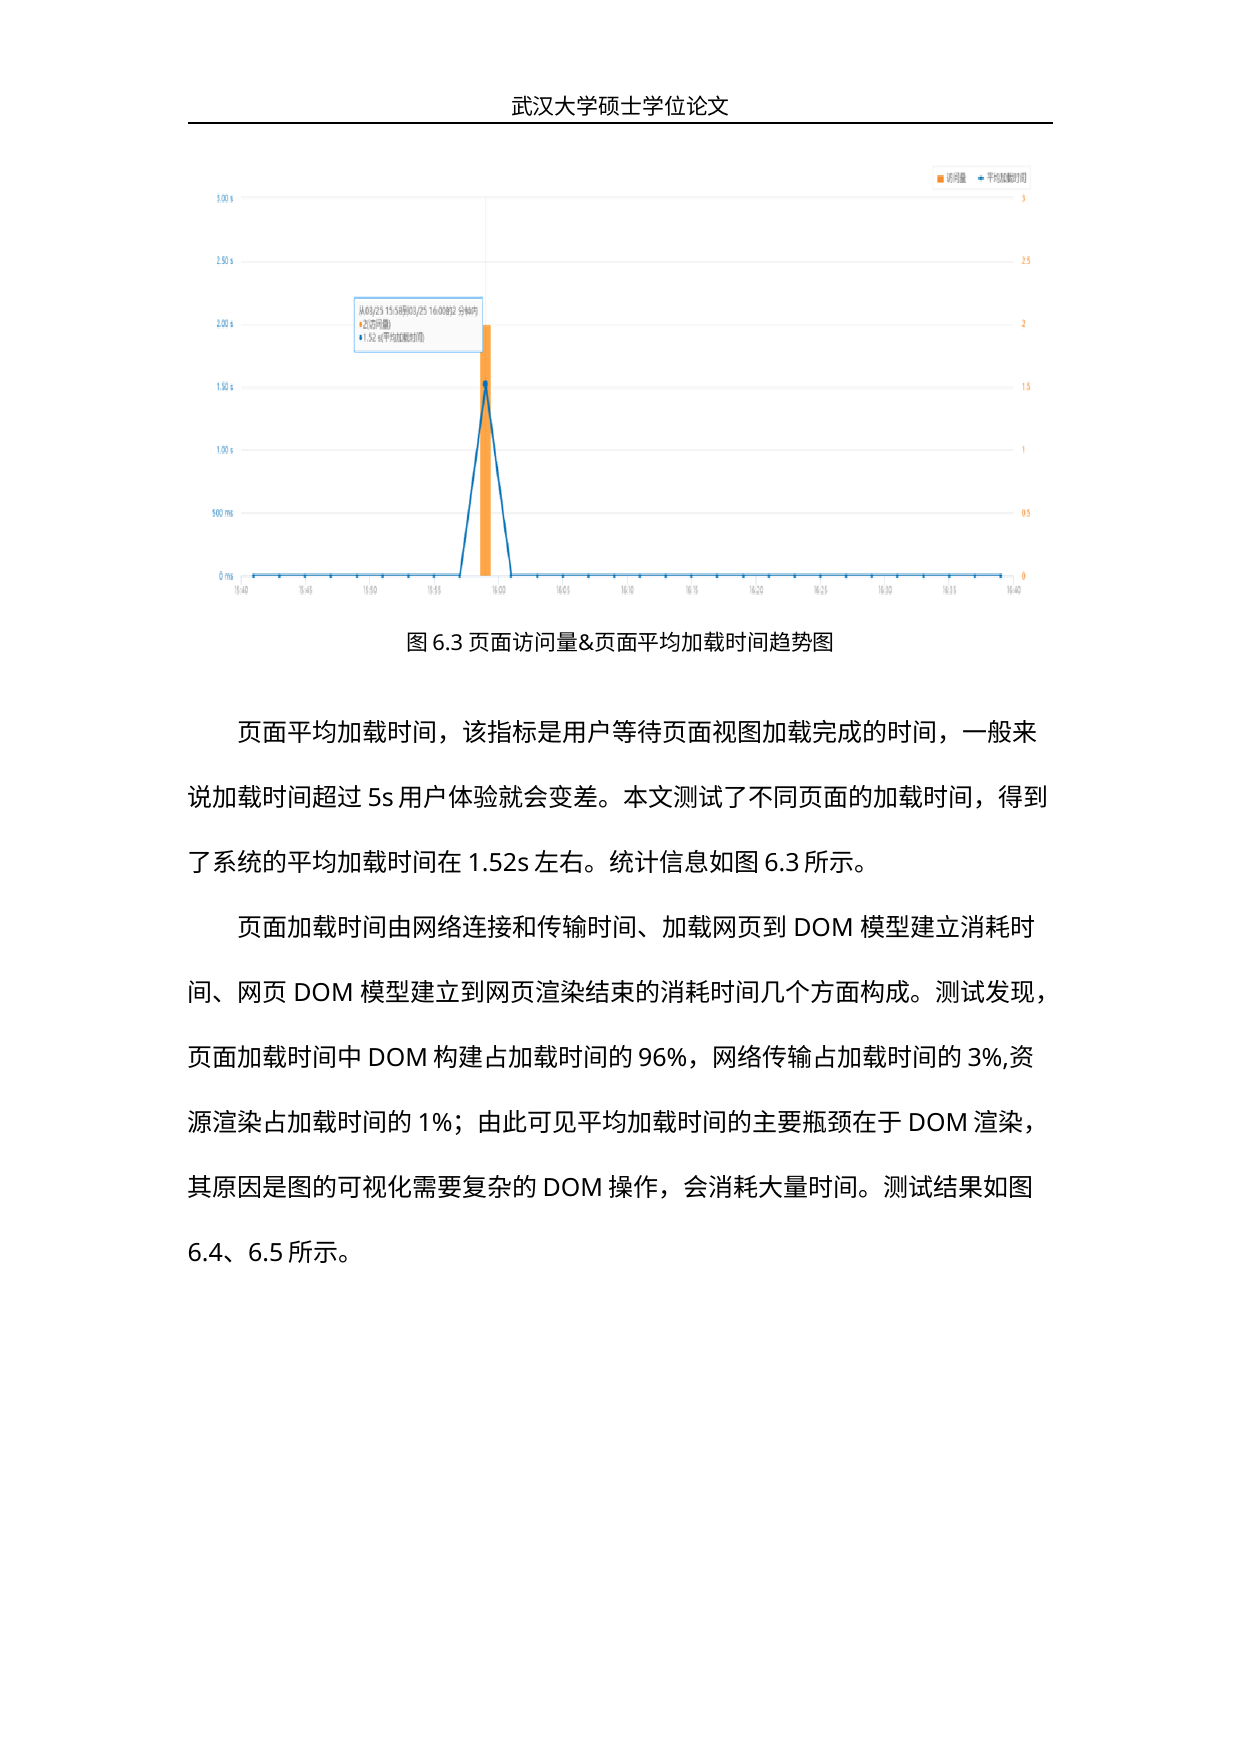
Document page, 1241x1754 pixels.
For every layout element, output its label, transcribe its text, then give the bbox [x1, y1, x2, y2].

picture [209, 159, 1032, 595]
text 页面加载时间由网络连接和传输时间、加载网页到 DOM 模型建立消耗时间、网页 DOM 模型建立到网页渲染结束的消耗时间几个方面构成。测试发现，页面加载时间中DOM构建占加载时间的96%，网络传输占加载时间的3%,资源渲染占加载时间的1%；由此可见平均加载时间的主要瓶颈在于DOM渲染，其原因是图的可视化需要复杂的DOM操作，会消耗大量时间。测试结果如图6.4、6.5所示。 [187, 893, 1053, 1283]
text 图6.3 页面访问量&页面平均加载时间趋势图 [187, 615, 1053, 656]
text 页面平均加载时间，该指标是用户等待页面视图加载完成的时间，一般来说加载时间超过5s用户体验就会变差。本文测试了不同页面的加载时间，得到了系统的平均加载时间在1.52s左右。统计信息如图6.3所示。 [187, 698, 1053, 893]
